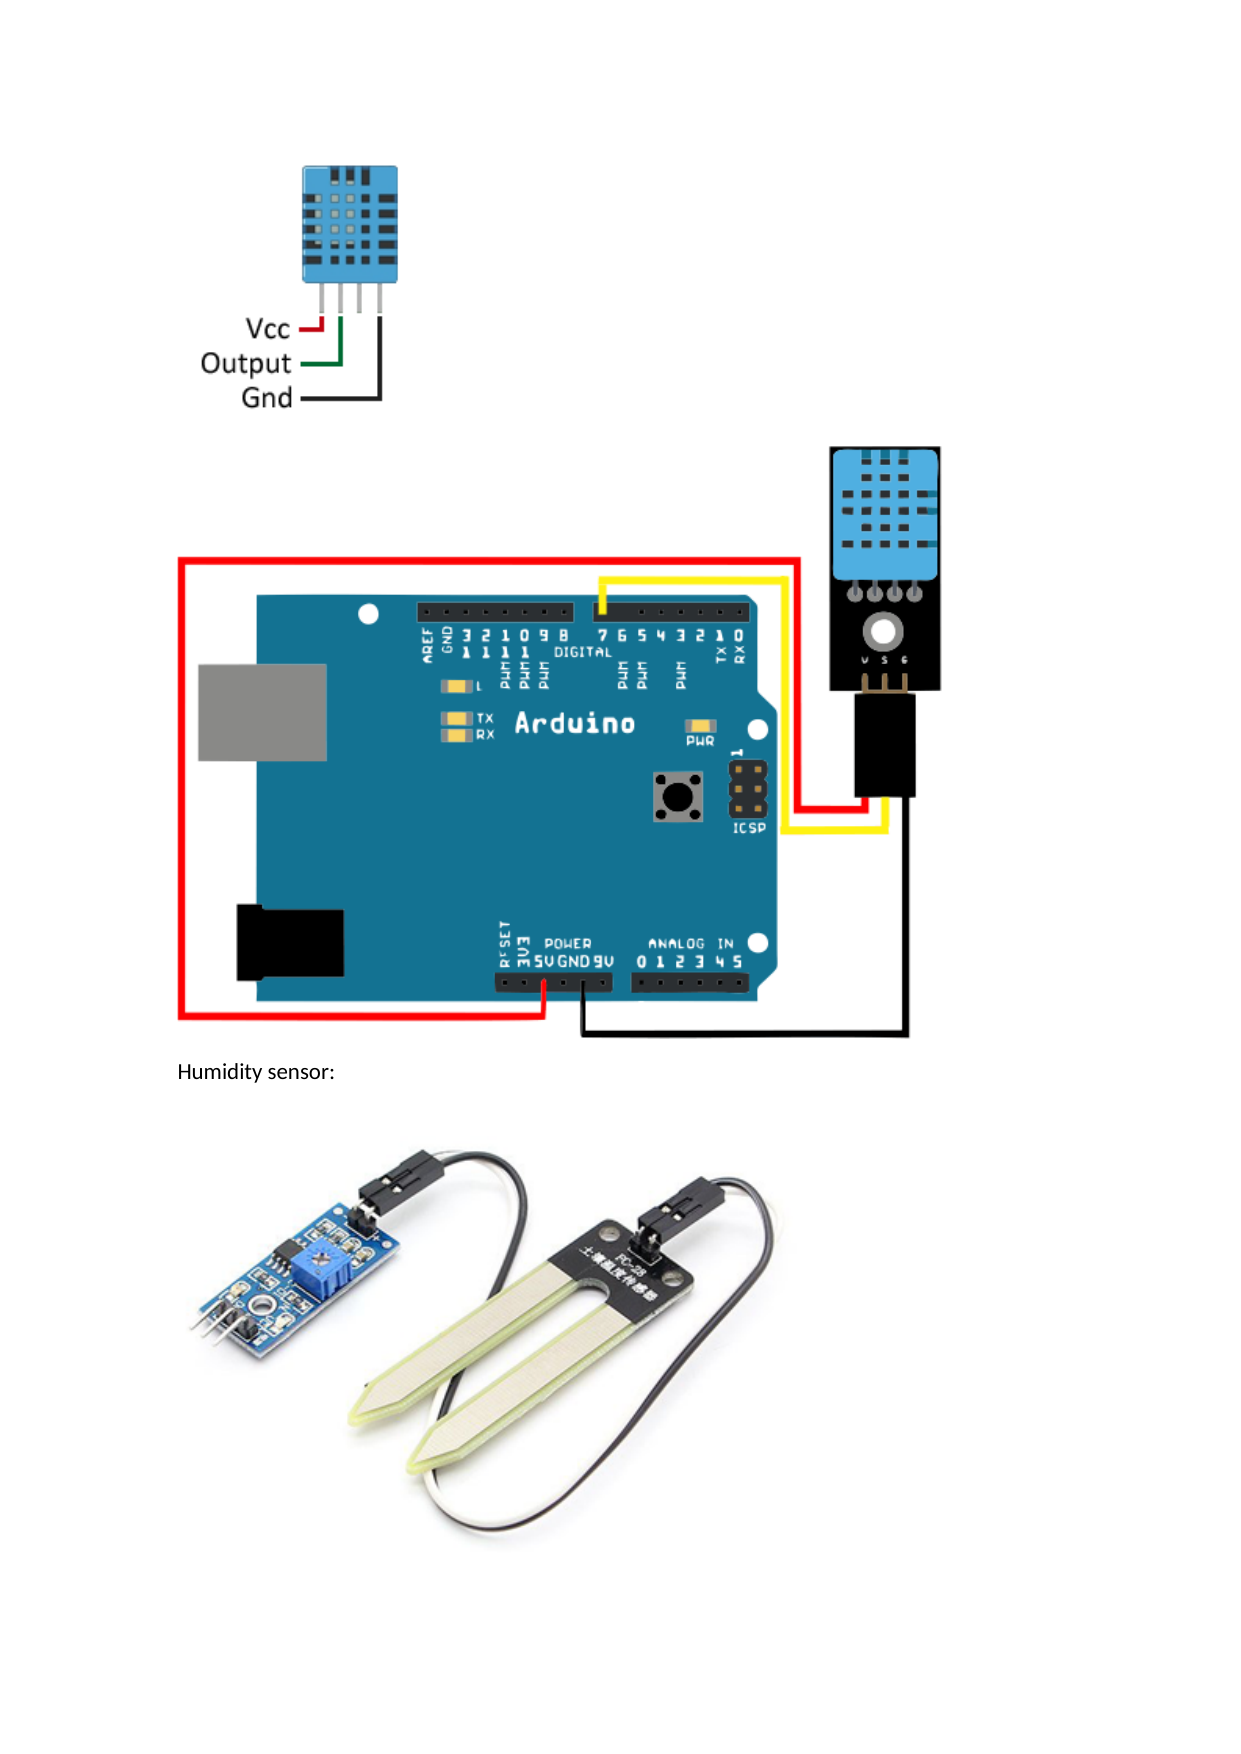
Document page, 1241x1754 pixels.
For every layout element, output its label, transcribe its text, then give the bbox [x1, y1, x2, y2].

text Humidity sensor: [177, 1057, 1063, 1085]
picture [177, 446, 1062, 1039]
picture [177, 147, 420, 428]
picture [177, 1104, 803, 1573]
